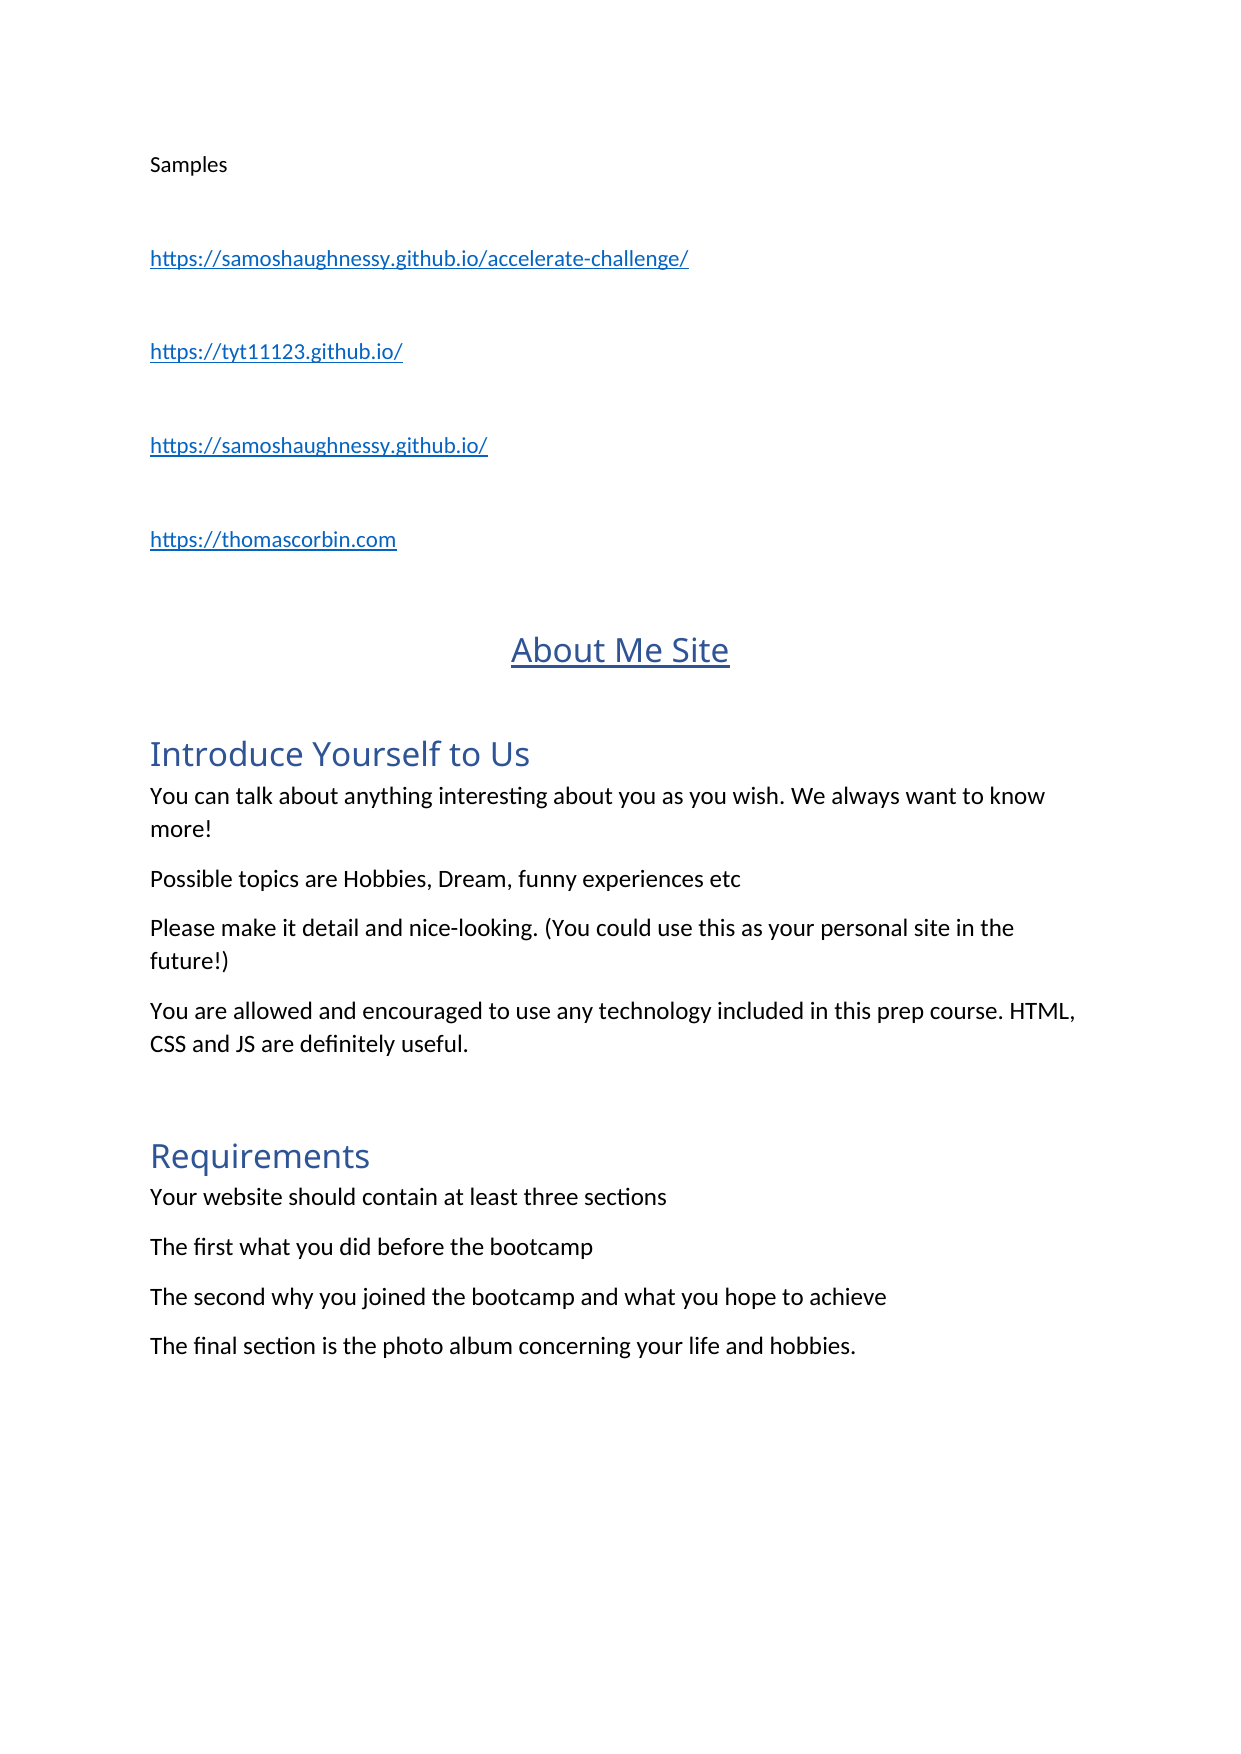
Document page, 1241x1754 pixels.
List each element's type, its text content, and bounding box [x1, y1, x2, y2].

text Samples [150, 150, 1090, 178]
text You can talk about anything interesting about you as you wish. We always want to know more! [150, 780, 1090, 844]
text Please make it detail and nice-looking. (You could use this as your personal site in the future!) [150, 912, 1090, 976]
text https://samoshaughnessy.github.io/ [150, 431, 1090, 459]
text https://thomascorbin.com [150, 525, 1090, 553]
text The second why you joined the bootcamp and what you hope to achieve [150, 1281, 1090, 1311]
text Your website should contain at least three sections [150, 1181, 1090, 1212]
text https://samoshaughnessy.github.io/accelerate-challenge/ [150, 244, 1090, 272]
subtitle Introduce Yourself to Us [150, 731, 1090, 777]
text The first what you did before the bootcamp [150, 1231, 1090, 1262]
subtitle Requirements [150, 1132, 1090, 1178]
subtitle About Me Site [150, 627, 1090, 672]
text https://tyt11123.github.io/ [150, 337, 1090, 366]
text Possible topics are Hobbies, Dream, funny experiences etc [150, 863, 1090, 893]
text You are allowed and encouraged to use any technology included in this prep course. HTML, CSS and JS are definitely useful. [150, 995, 1090, 1058]
text The final section is the photo album concerning your life and hobbies. [150, 1330, 1090, 1361]
